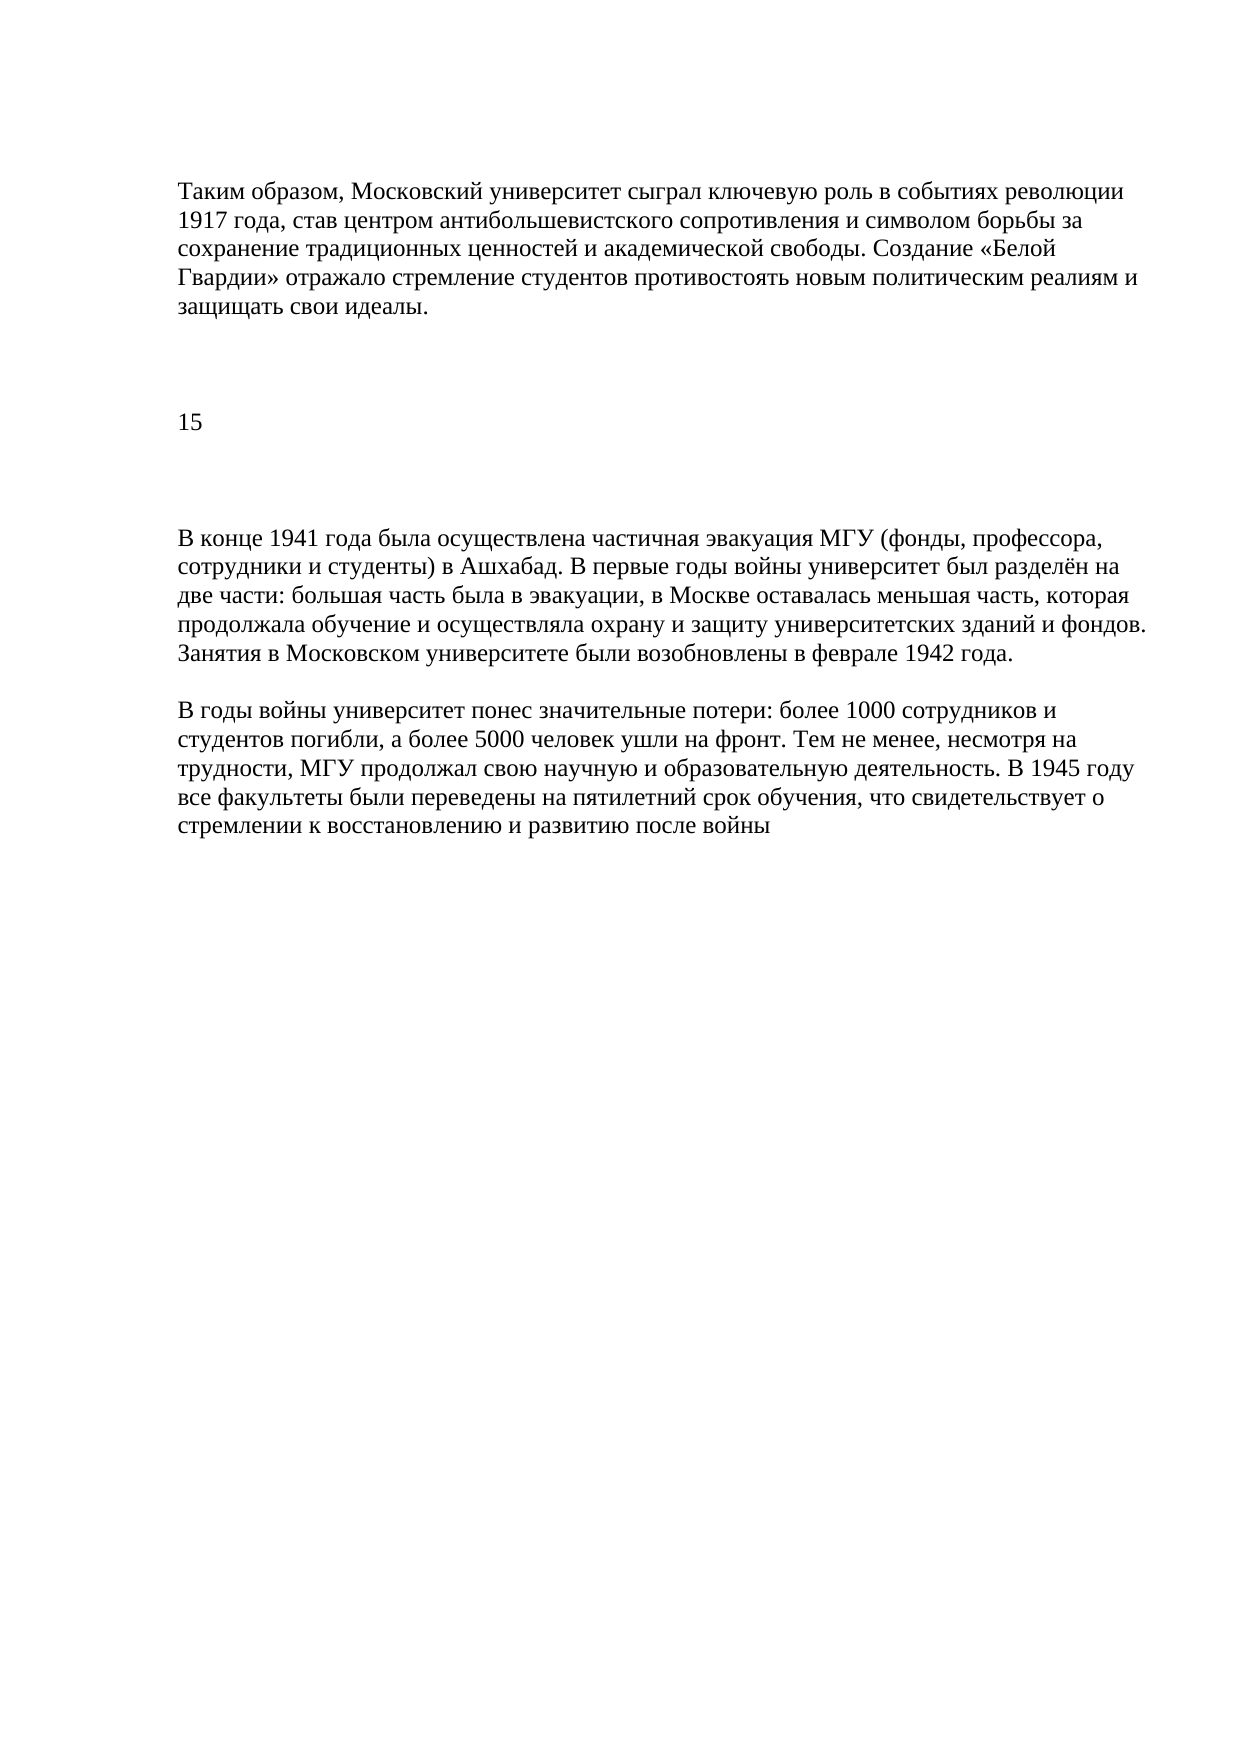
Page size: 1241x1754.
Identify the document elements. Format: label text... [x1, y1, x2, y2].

text Таким образом, Московский университет сыграл ключевую роль в событиях революции 1917 года, став центром антибольшевистского сопротивления и символом борьбы за сохранение традиционных ценностей и академической свободы. Создание «Белой Гвардии» отражало стремление студентов противостоять новым политическим реалиям и защищать свои идеалы. [177, 176, 1152, 320]
text В конце 1941 года была осуществлена частичная эвакуация МГУ (фонды, профессора, сотрудники и студенты) в Ашхабад. В первые годы войны университет был разделён на две части: большая часть была в эвакуации, в Москве оставалась меньшая часть, которая продолжала обучение и осуществляла охрану и защиту университетских зданий и фондов. Занятия в Московском университете были возобновлены в феврале 1942 года. [177, 523, 1152, 666]
text 15 [177, 407, 1152, 436]
text В годы войны университет понес значительные потери: более 1000 сотрудников и студентов погибли, а более 5000 человек ушли на фронт. Тем не менее, несмотря на трудности, МГУ продолжал свою научную и образовательную деятельность. В 1945 году все факультеты были переведены на пятилетний срок обучения, что свидетельствует о стремлении к восстановлению и развитию после войны [177, 696, 1152, 839]
